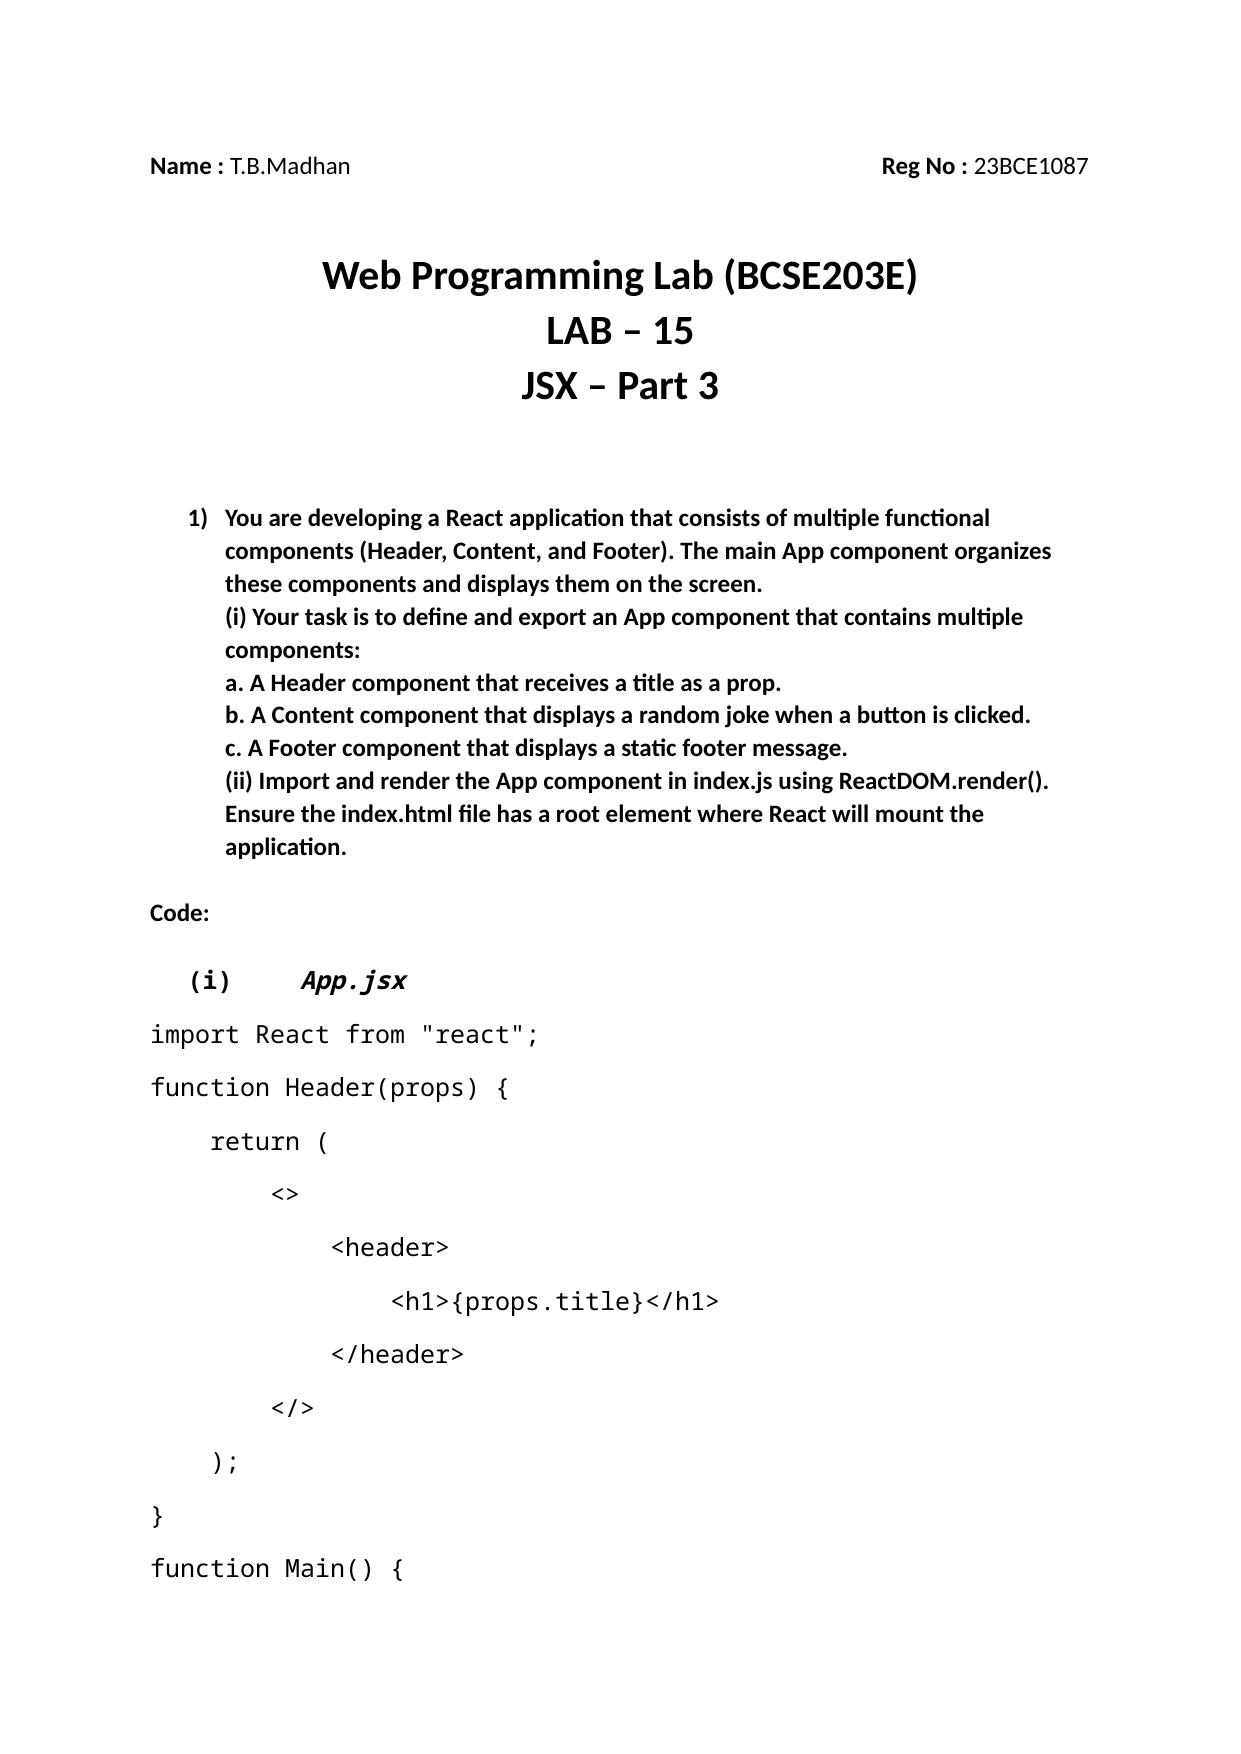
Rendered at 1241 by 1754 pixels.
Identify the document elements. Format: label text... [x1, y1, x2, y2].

text </> [150, 1390, 1090, 1424]
text Name : T.B.Madhan Reg No : 23BCE1087 [150, 150, 1090, 181]
text function Main() { [150, 1551, 1090, 1585]
list (ii) Import and render the App component in index.js using ReactDOM.render(). Ensure the index.html file has a root element where React will mount the application. [225, 765, 1090, 862]
list App.jsx [187, 963, 1090, 997]
text Web Programming Lab (BCSE203E) LAB – 15 JSX – Part 3 [150, 249, 1090, 410]
list c. A Footer component that displays a static footer message. [225, 732, 1090, 763]
text return ( [150, 1123, 1090, 1157]
text <header> [150, 1230, 1090, 1264]
text <h1>{props.title}</h1> [150, 1283, 1090, 1318]
text function Header(props) { [150, 1070, 1090, 1104]
list (i) Your task is to define and export an App component that contains multiple components: [225, 601, 1090, 664]
text Code: [150, 897, 1090, 928]
text </header> [150, 1337, 1090, 1371]
text ); [150, 1444, 1090, 1478]
text } [150, 1497, 1090, 1531]
list a. A Header component that receives a title as a prop. [225, 667, 1090, 697]
text <> [150, 1177, 1090, 1211]
list b. A Content component that displays a random joke when a button is clicked. [225, 699, 1090, 730]
text import React from "react"; [150, 1016, 1090, 1050]
list You are developing a React application that consists of multiple functional components (Header, Content, and Footer). The main App component organizes these components and displays them on the screen. [187, 502, 1090, 598]
